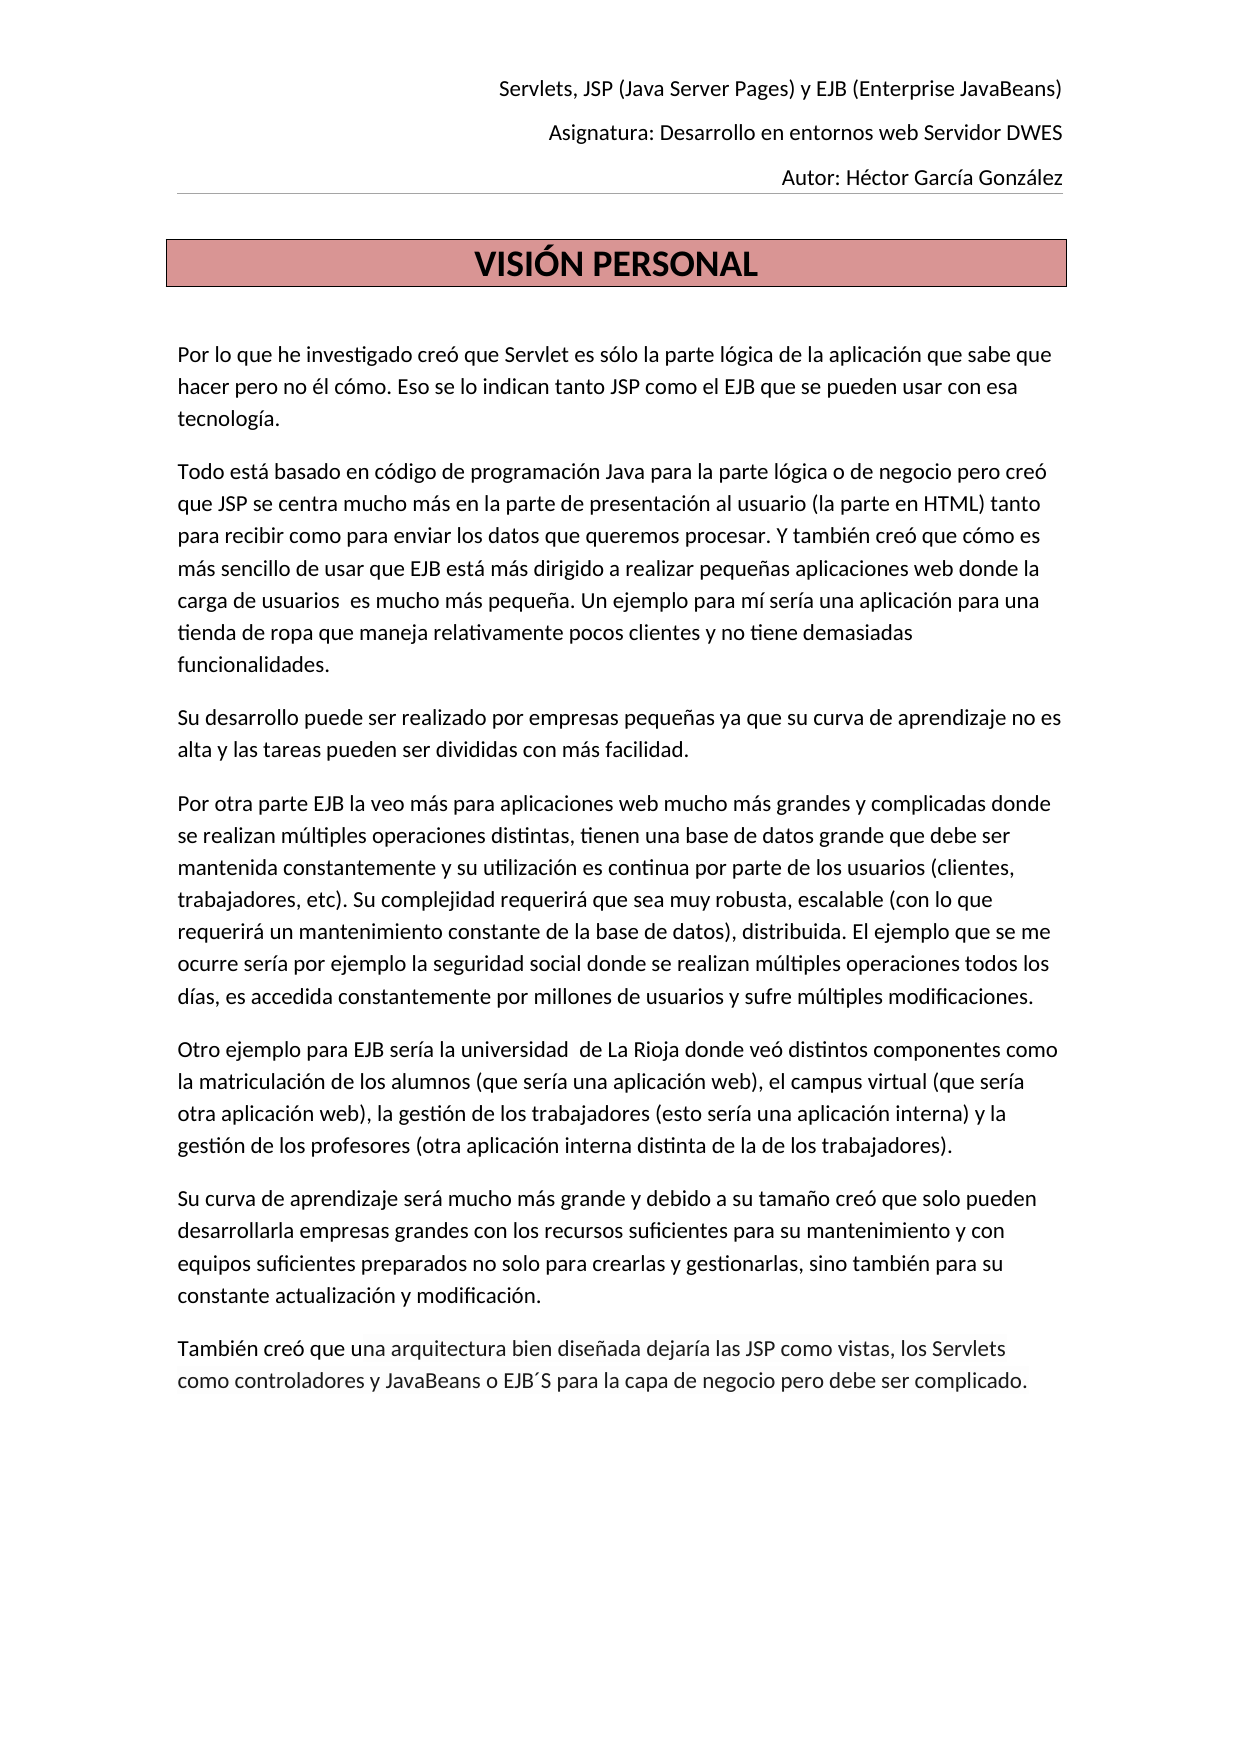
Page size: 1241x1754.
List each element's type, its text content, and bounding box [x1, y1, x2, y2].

text Todo está basado en código de programación Java para la parte lógica o de negocio pero creó que JSP se centra mucho más en la parte de presentación al usuario (la parte en HTML) tanto para recibir como para enviar los datos que queremos procesar. Y también creó que cómo es más sencillo de usar que EJB está más dirigido a realizar pequeñas aplicaciones web donde la carga de usuarios es mucho más pequeña. Un ejemplo para mí sería una aplicación para una tienda de ropa que maneja relativamente pocos clientes y no tiene demasiadas funcionalidades. [177, 457, 1063, 678]
text Por lo que he investigado creó que Servlet es sólo la parte lógica de la aplicación que sabe que hacer pero no él cómo. Eso se lo indican tanto JSP como el EJB que se pueden usar con esa tecnología. [177, 340, 1063, 432]
text Su desarrollo puede ser realizado por empresas pequeñas ya que su curva de aprendizaje no es alta y las tareas pueden ser divididas con más facilidad. [177, 703, 1063, 764]
text También creó que una arquitectura bien diseñada dejaría las JSP como vistas, los Servlets como controladores y JavaBeans o EJB´S para la capa de negocio pero debe ser complicado. [177, 1334, 1063, 1394]
text Su curva de aprendizaje será mucho más grande y debido a su tamaño creó que solo pueden desarrollarla empresas grandes con los recursos suficientes para su mantenimiento y con equipos suficientes preparados no solo para crearlas y gestionarlas, sino también para su constante actualización y modificación. [177, 1184, 1063, 1309]
text Otro ejemplo para EJB sería la universidad de La Rioja donde veó distintos componentes como la matriculación de los alumnos (que sería una aplicación web), el campus virtual (que sería otra aplicación web), la gestión de los trabajadores (esto sería una aplicación interna) y la gestión de los profesores (otra aplicación interna distinta de la de los trabajadores). [177, 1035, 1063, 1159]
table_header VISIÓN PERSONAL [167, 240, 1066, 286]
text Por otra parte EJB la veo más para aplicaciones web mucho más grandes y complicadas donde se realizan múltiples operaciones distintas, tienen una base de datos grande que debe ser mantenida constantemente y su utilización es continua por parte de los usuarios (clientes, trabajadores, etc). Su complejidad requerirá que sea muy robusta, escalable (con lo que requerirá un mantenimiento constante de la base de datos), distribuida. El ejemplo que se me ocurre sería por ejemplo la seguridad social donde se realizan múltiples operaciones todos los días, es accedida constantemente por millones de usuarios y sufre múltiples modificaciones. [177, 789, 1063, 1010]
